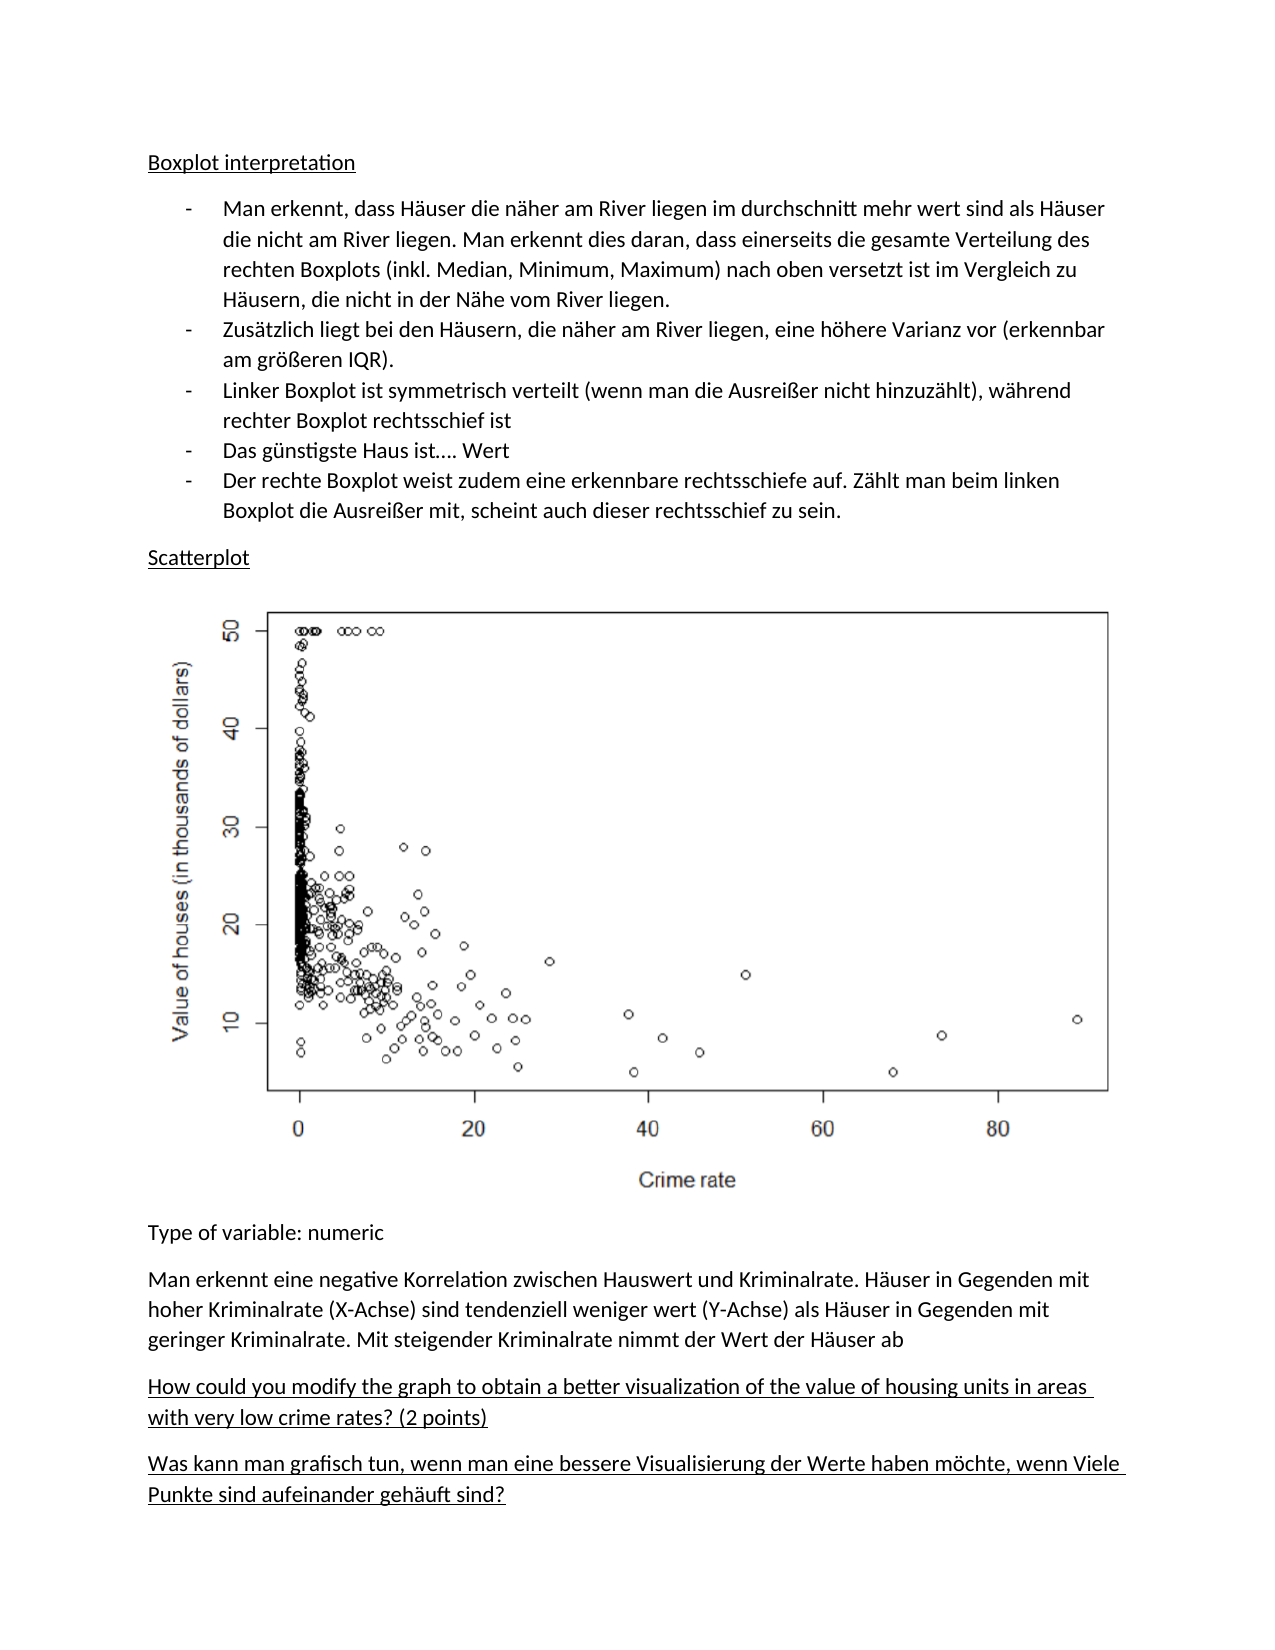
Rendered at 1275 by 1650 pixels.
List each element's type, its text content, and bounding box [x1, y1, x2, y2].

subtitle Boxplot interpretation [148, 148, 1127, 176]
list Linker Boxplot ist symmetrisch verteilt (wenn man die Ausreißer nicht hinzuzählt), während rechter Boxplot rechtsschief ist [185, 376, 1127, 434]
list Zusätzlich liegt bei den Häusern, die näher am River liegen, eine höhere Varianz vor (erkennbar am größeren IQR). [185, 315, 1127, 373]
text How could you modify the graph to obtain a better visualization of the value of housing units in areas with very low crime rates? (2 points) [148, 1372, 1127, 1431]
text Man erkennt eine negative Korrelation zwischen Hauswert und Kriminalrate. Häuser in Gegenden mit hoher Kriminalrate (X-Achse) sind tendenziell weniger wert (Y-Achse) als Häuser in Gegenden mit geringer Kriminalrate. Mit steigender Kriminalrate nimmt der Wert der Häuser ab [148, 1265, 1127, 1353]
list Das günstigste Haus ist…. Wert [185, 436, 1127, 464]
list Man erkennt, dass Häuser die näher am River liegen im durchschnitt mehr wert sind als Häuser die nicht am River liegen. Man erkennt dies daran, dass einerseits die gesamte Verteilung des rechten Boxplots (inkl. Median, Minimum, Maximum) nach oben versetzt ist im Vergleich zu Häusern, die nicht in der Nähe vom River liegen. [185, 194, 1127, 313]
list Der rechte Boxplot weist zudem eine erkennbare rechtsschiefe auf. Zählt man beim linken Boxplot die Ausreißer mit, scheint auch dieser rechtsschief zu sein. [185, 466, 1127, 524]
picture [147, 590, 1128, 1200]
text Was kann man grafisch tun, wenn man eine bessere Visualisierung der Werte haben möchte, wenn Viele Punkte sind aufeinander gehäuft sind? [148, 1449, 1127, 1508]
text Type of variable: numeric [148, 1218, 1127, 1246]
subtitle Scatterplot [148, 543, 1127, 571]
